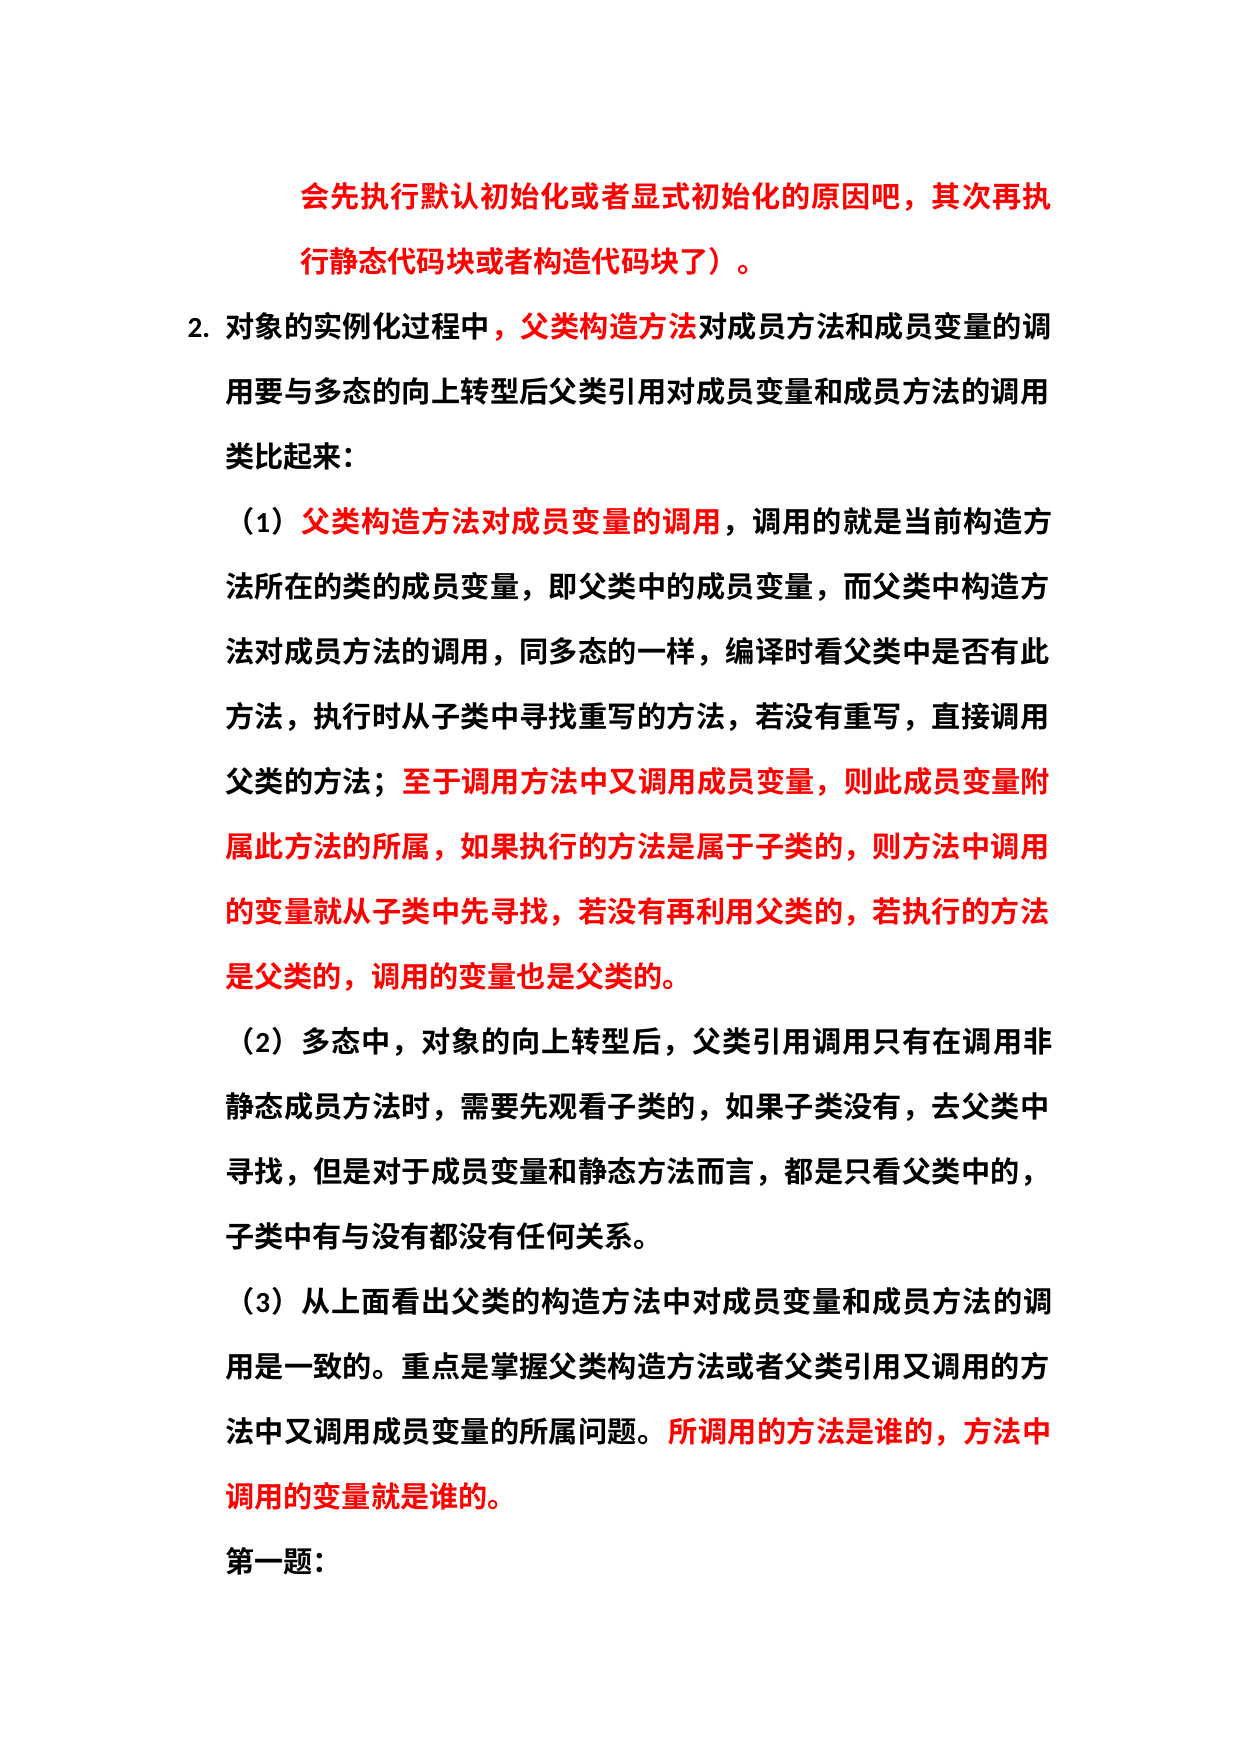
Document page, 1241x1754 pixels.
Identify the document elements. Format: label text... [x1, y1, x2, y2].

list （3）从上面看出父类的构造方法中对成员变量和成员方法的调用是一致的。重点是掌握父类构造方法或者父类引用又调用的方法中又调用成员变量的所属问题。所调用的方法是谁的，方法中调用的变量就是谁的。 [225, 1267, 1053, 1527]
list （2）多态中，对象的向上转型后，父类引用调用只有在调用非静态成员方法时，需要先观看子类的，如果子类没有，去父类中寻找，但是对于成员变量和静态方法而言，都是只看父类中的，子类中有与没有都没有任何关系。 [225, 1007, 1053, 1267]
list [225, 162, 1053, 292]
list 对象的实例化过程中，父类构造方法对成员方法和成员变量的调用要与多态的向上转型后父类引用对成员变量和成员方法的调用类比起来： [187, 292, 1053, 487]
list （1）父类构造方法对成员变量的调用，调用的就是当前构造方法所在的类的成员变量，即父类中的成员变量，而父类中构造方法对成员方法的调用，同多态的一样，编译时看父类中是否有此方法，执行时从子类中寻找重写的方法，若没有重写，直接调用父类的方法；至于调用方法中又调用成员变量，则此成员变量附属此方法的所属，如果执行的方法是属于子类的，则方法中调用的变量就从子类中先寻找，若没有再利用父类的，若执行的方法是父类的，调用的变量也是父类的。 [225, 487, 1053, 1007]
list 第一题： [225, 1527, 1053, 1592]
